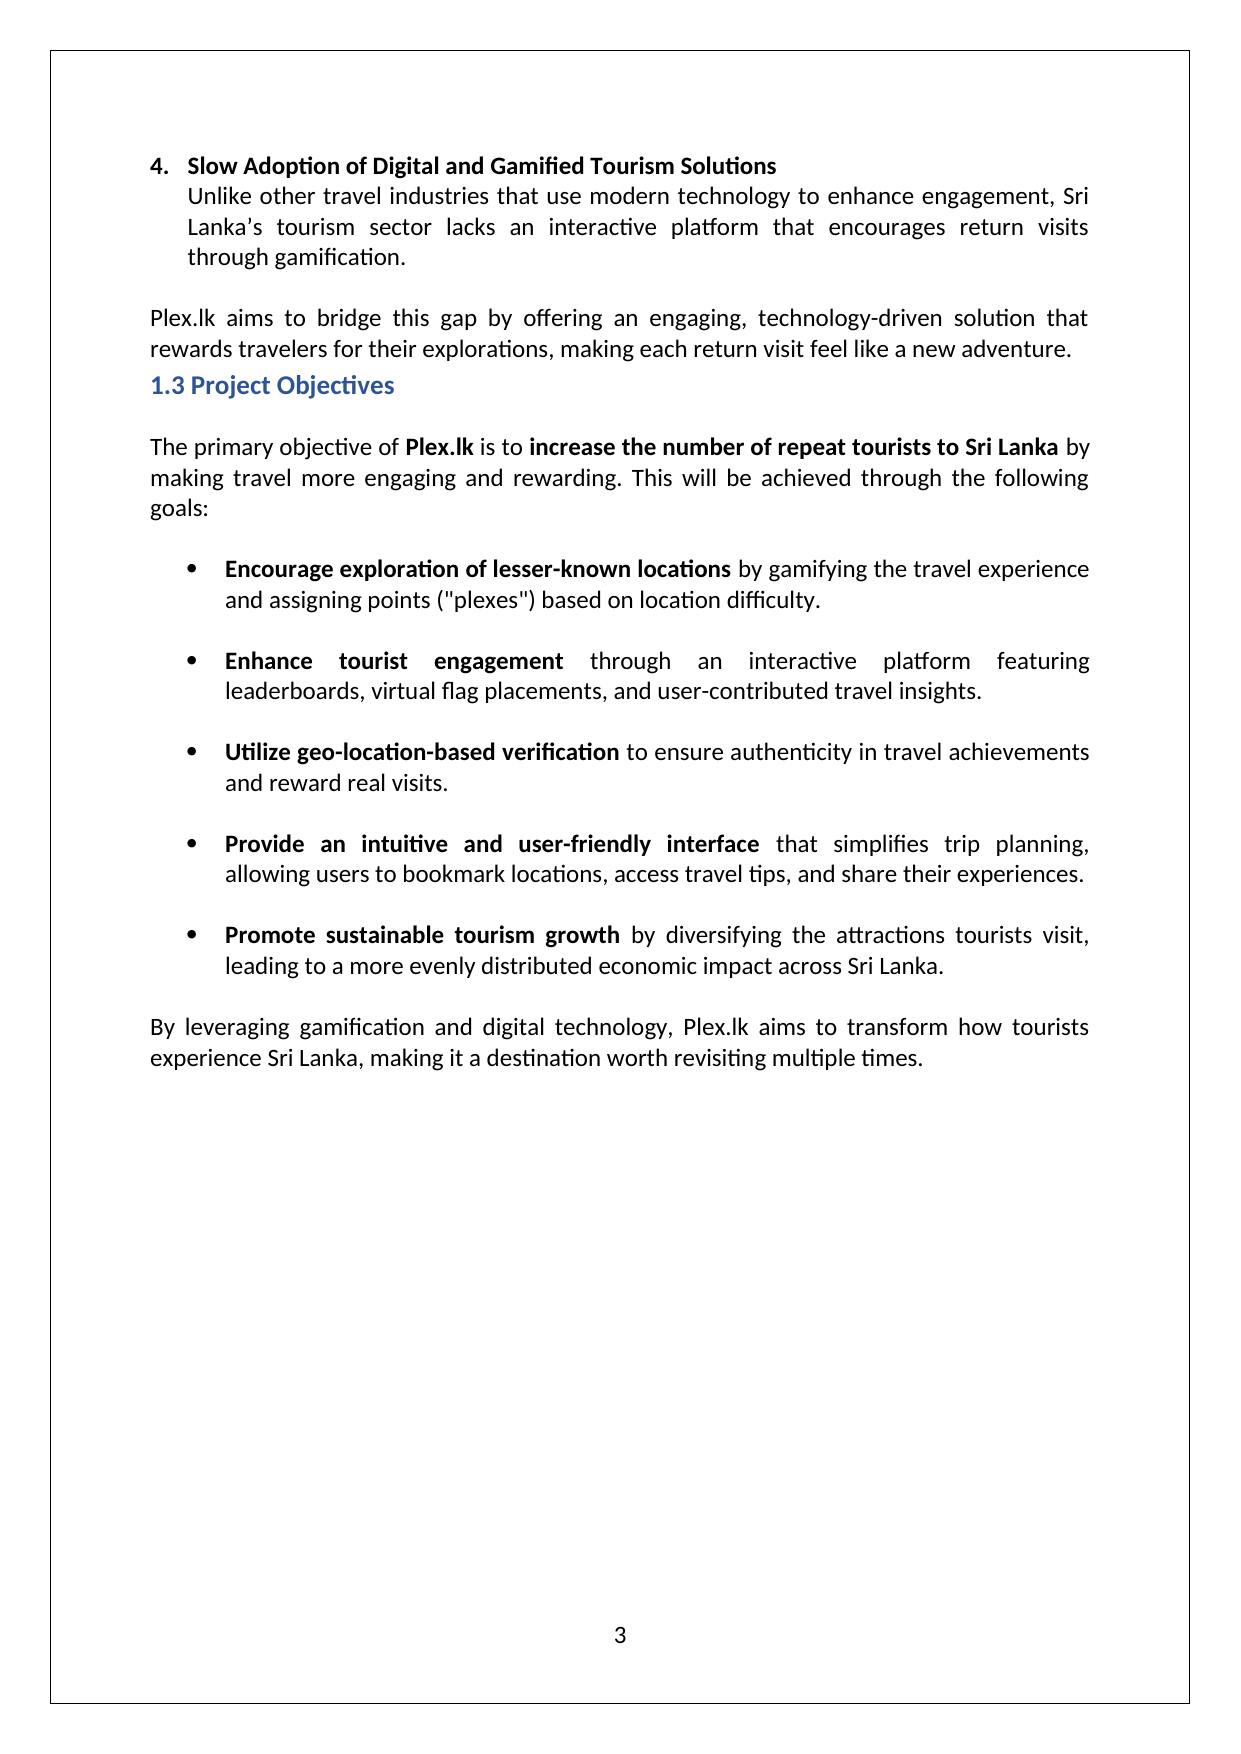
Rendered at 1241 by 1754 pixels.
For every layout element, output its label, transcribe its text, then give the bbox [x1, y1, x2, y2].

text Plex.lk aims to bridge this gap by offering an engaging, technology-driven solution that rewards travelers for their explorations, making each return visit feel like a new adventure. [150, 303, 1090, 364]
text By leveraging gamification and digital technology, Plex.lk aims to transform how tourists experience Sri Lanka, making it a destination worth revisiting multiple times. [150, 1011, 1090, 1072]
list Enhance tourist engagement through an interactive platform featuring leaderboards, virtual flag placements, and user-contributed travel insights. [187, 645, 1090, 706]
list Encourage exploration of lesser-known locations by gamifying the travel experience and assigning points ("plexes") based on location difficulty. [187, 553, 1090, 614]
subtitle 1.3 Project Objectives [150, 368, 1090, 401]
list Provide an intuitive and user-friendly interface that simplifies trip planning, allowing users to bookmark locations, access travel tips, and share their experiences. [187, 828, 1090, 889]
text The primary objective of Plex.lk is to increase the number of repeat tourists to Sri Lanka by making travel more engaging and rewarding. This will be achieved through the following goals: [150, 431, 1090, 523]
list Utilize geo-location-based verification to ensure authenticity in travel achievements and reward real visits. [187, 737, 1090, 798]
text Unlike other travel industries that use modern technology to enhance engagement, Sri Lanka’s tourism sector lacks an interactive platform that encourages return visits through gamification. [187, 181, 1090, 272]
list Promote sustainable tourism growth by diversifying the attractions tourists visit, leading to a more evenly distributed economic impact across Sri Lanka. [187, 920, 1090, 981]
subtitle Slow Adoption of Digital and Gamified Tourism Solutions [150, 150, 1090, 181]
